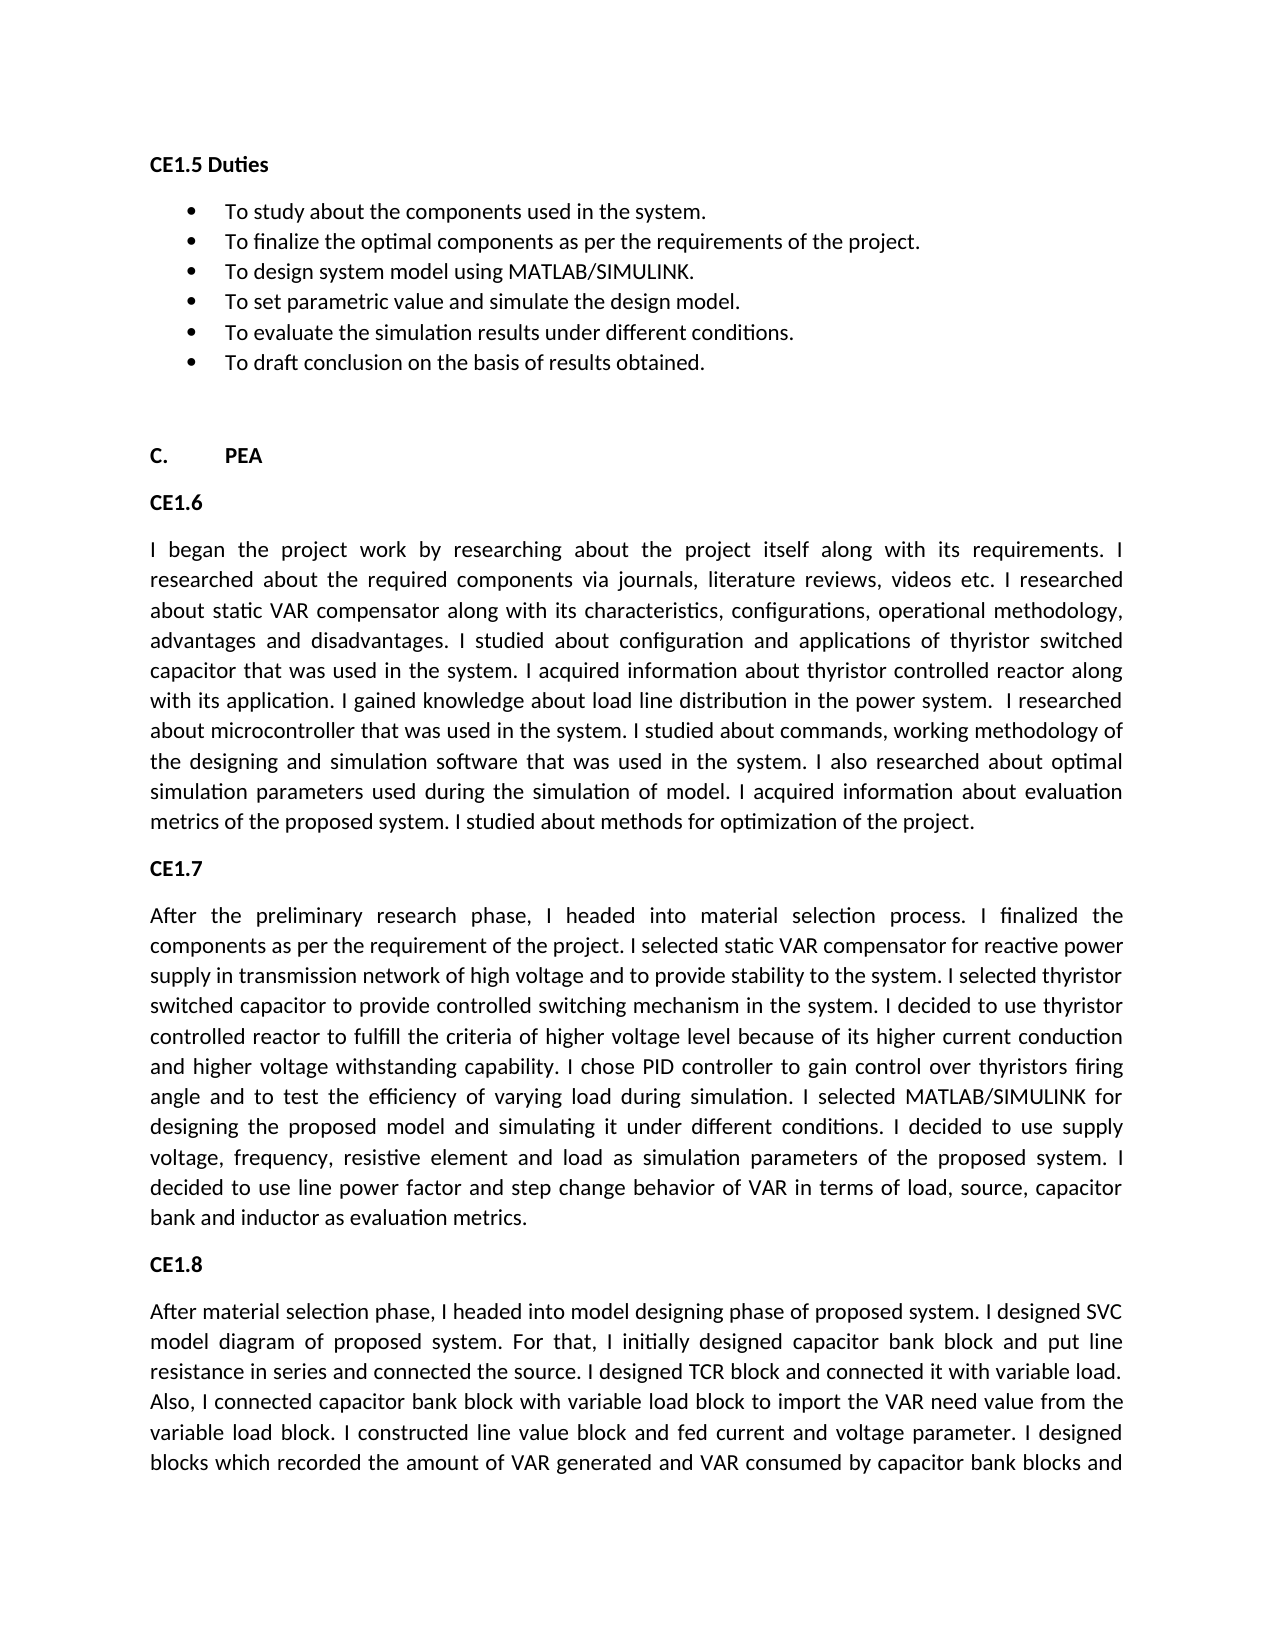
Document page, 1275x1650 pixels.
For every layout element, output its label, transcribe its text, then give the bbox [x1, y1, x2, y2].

text I began the project work by researching about the project itself along with its requirements. I researched about the required components via journals, literature reviews, videos etc. I researched about static VAR compensator along with its characteristics, configurations, operational methodology, advantages and disadvantages. I studied about configuration and applications of thyristor switched capacitor that was used in the system. I acquired information about thyristor controlled reactor along with its application. I gained knowledge about load line distribution in the power system. I researched about microcontroller that was used in the system. I studied about commands, working methodology of the designing and simulation software that was used in the system. I also researched about optimal simulation parameters used during the simulation of model. I acquired information about evaluation metrics of the proposed system. I studied about methods for optimization of the project. [150, 535, 1125, 835]
list To evaluate the simulation results under different conditions. [187, 318, 1125, 346]
list To design system model using MATLAB/SIMULINK. [187, 257, 1125, 285]
text CE1.7 [150, 854, 1125, 882]
text CE1.5 Duties [150, 150, 1125, 178]
list To set parametric value and simulate the design model. [187, 287, 1125, 316]
text CE1.6 [150, 488, 1125, 517]
list To finalize the optimal components as per the requirements of the project. [187, 227, 1125, 255]
list To study about the components used in the system. [187, 197, 1125, 225]
text After the preliminary research phase, I headed into material selection process. I finalized the components as per the requirement of the project. I selected static VAR compensator for reactive power supply in transmission network of high voltage and to provide stability to the system. I selected thyristor switched capacitor to provide controlled switching mechanism in the system. I decided to use thyristor controlled reactor to fulfill the criteria of higher voltage level because of its higher current conduction and higher voltage withstanding capability. I chose PID controller to gain control over thyristors firing angle and to test the efficiency of varying load during simulation. I selected MATLAB/SIMULINK for designing the proposed model and simulating it under different conditions. I decided to use supply voltage, frequency, resistive element and load as simulation parameters of the proposed system. I decided to use line power factor and step change behavior of VAR in terms of load, source, capacitor bank and inductor as evaluation metrics. [150, 901, 1125, 1231]
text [150, 1297, 1125, 1476]
list To draft conclusion on the basis of results obtained. [187, 348, 1125, 376]
text CE1.8 [150, 1250, 1125, 1278]
list PEA [150, 442, 1125, 470]
